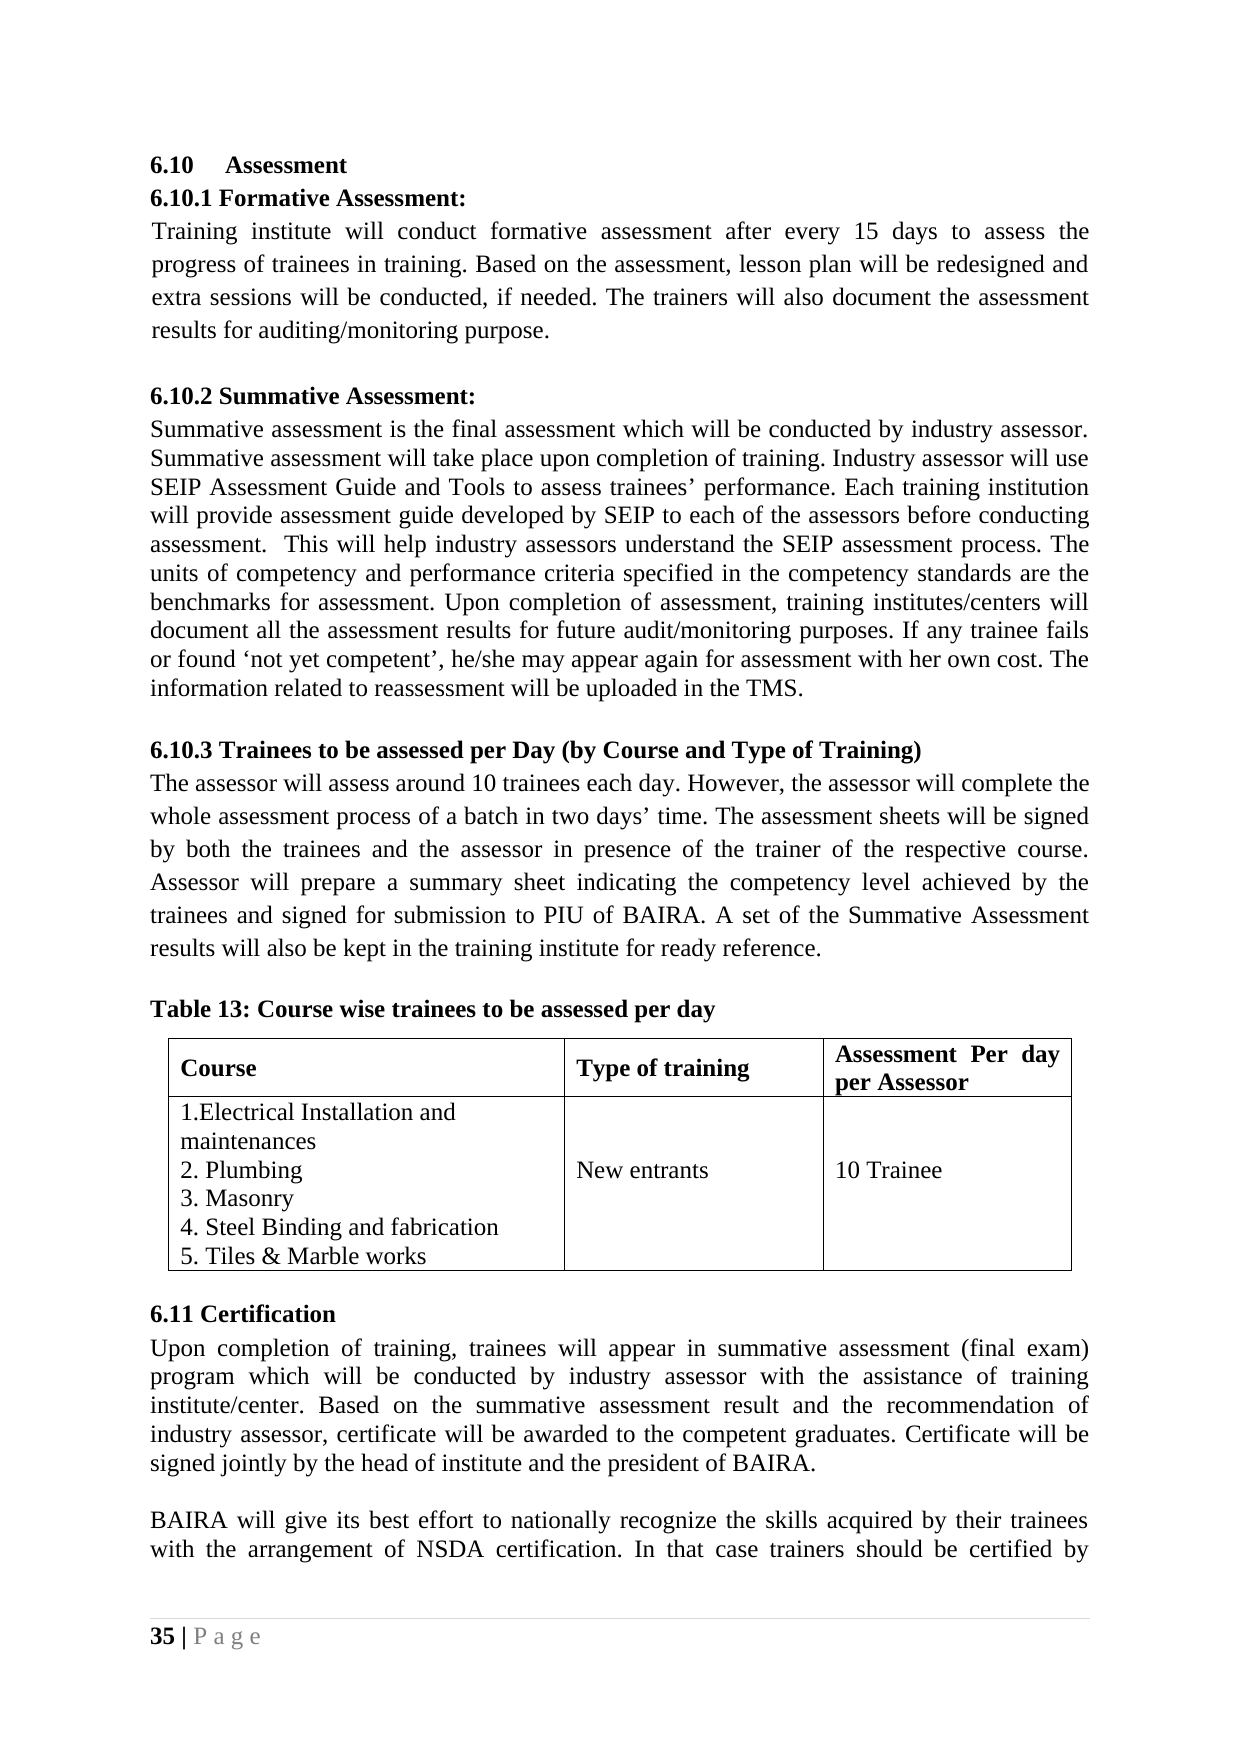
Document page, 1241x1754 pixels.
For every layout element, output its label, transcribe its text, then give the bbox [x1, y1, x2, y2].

text The assessor will assess around 10 trainees each day. However, the assessor will complete the whole assessment process of a batch in two days’ time. The assessment sheets will be signed by both the trainees and the assessor in presence of the trainer of the respective course. Assessor will prepare a summary sheet indicating the competency level achieved by the trainees and signed for submission to PIU of BAIRA. A set of the Summative Assessment results will also be kept in the training institute for ready reference. [150, 768, 1090, 962]
list Upon completion of training, trainees will appear in summative assessment (final exam) program which will be conducted by industry assessor with the assistance of training institute/center. Based on the summative assessment result and the recommendation of industry assessor, certificate will be awarded to the competent graduates. Certificate will be signed jointly by the head of institute and the president of BAIRA. [150, 1333, 1090, 1476]
text 6.10.1 Formative Assessment: [150, 183, 1090, 212]
text 6.10 Assessment [150, 150, 1090, 179]
text 6.11 Certification [150, 1299, 1090, 1328]
text Summative assessment is the final assessment which will be conducted by industry assessor. Summative assessment will take place upon completion of training. Industry assessor will use SEIP Assessment Guide and Tools to assess trainees’ performance. Each training institution will provide assessment guide developed by SEIP to each of the assessors before conducting assessment. This will help industry assessors understand the SEIP assessment process. The units of competency and performance criteria specified in the competency standards are the benchmarks for assessment. Upon completion of assessment, training institutes/centers will document all the assessment results for future audit/monitoring purposes. If any trainee fails or found ‘not yet competent’, he/she may appear again for assessment with her own cost. The information related to reassessment will be uploaded in the TMS. [150, 414, 1090, 702]
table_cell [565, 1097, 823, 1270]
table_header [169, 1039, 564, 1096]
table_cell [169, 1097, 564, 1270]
text 6.10.3 Trainees to be assessed per Day (by Course and Type of Training) [150, 735, 1090, 763]
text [150, 1505, 1090, 1563]
list Training institute will conduct formative assessment after every 15 days to assess the progress of trainees in training. Based on the assessment, lesson plan will be redesigned and extra sessions will be conducted, if needed. The trainers will also document the assessment results for auditing/monitoring purpose. [151, 216, 1090, 344]
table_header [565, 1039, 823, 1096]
list Table 13: Course wise trainees to be assessed per day [150, 994, 1090, 1023]
text 6.10.2 Summative Assessment: [150, 381, 1090, 410]
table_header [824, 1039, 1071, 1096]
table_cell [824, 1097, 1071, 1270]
